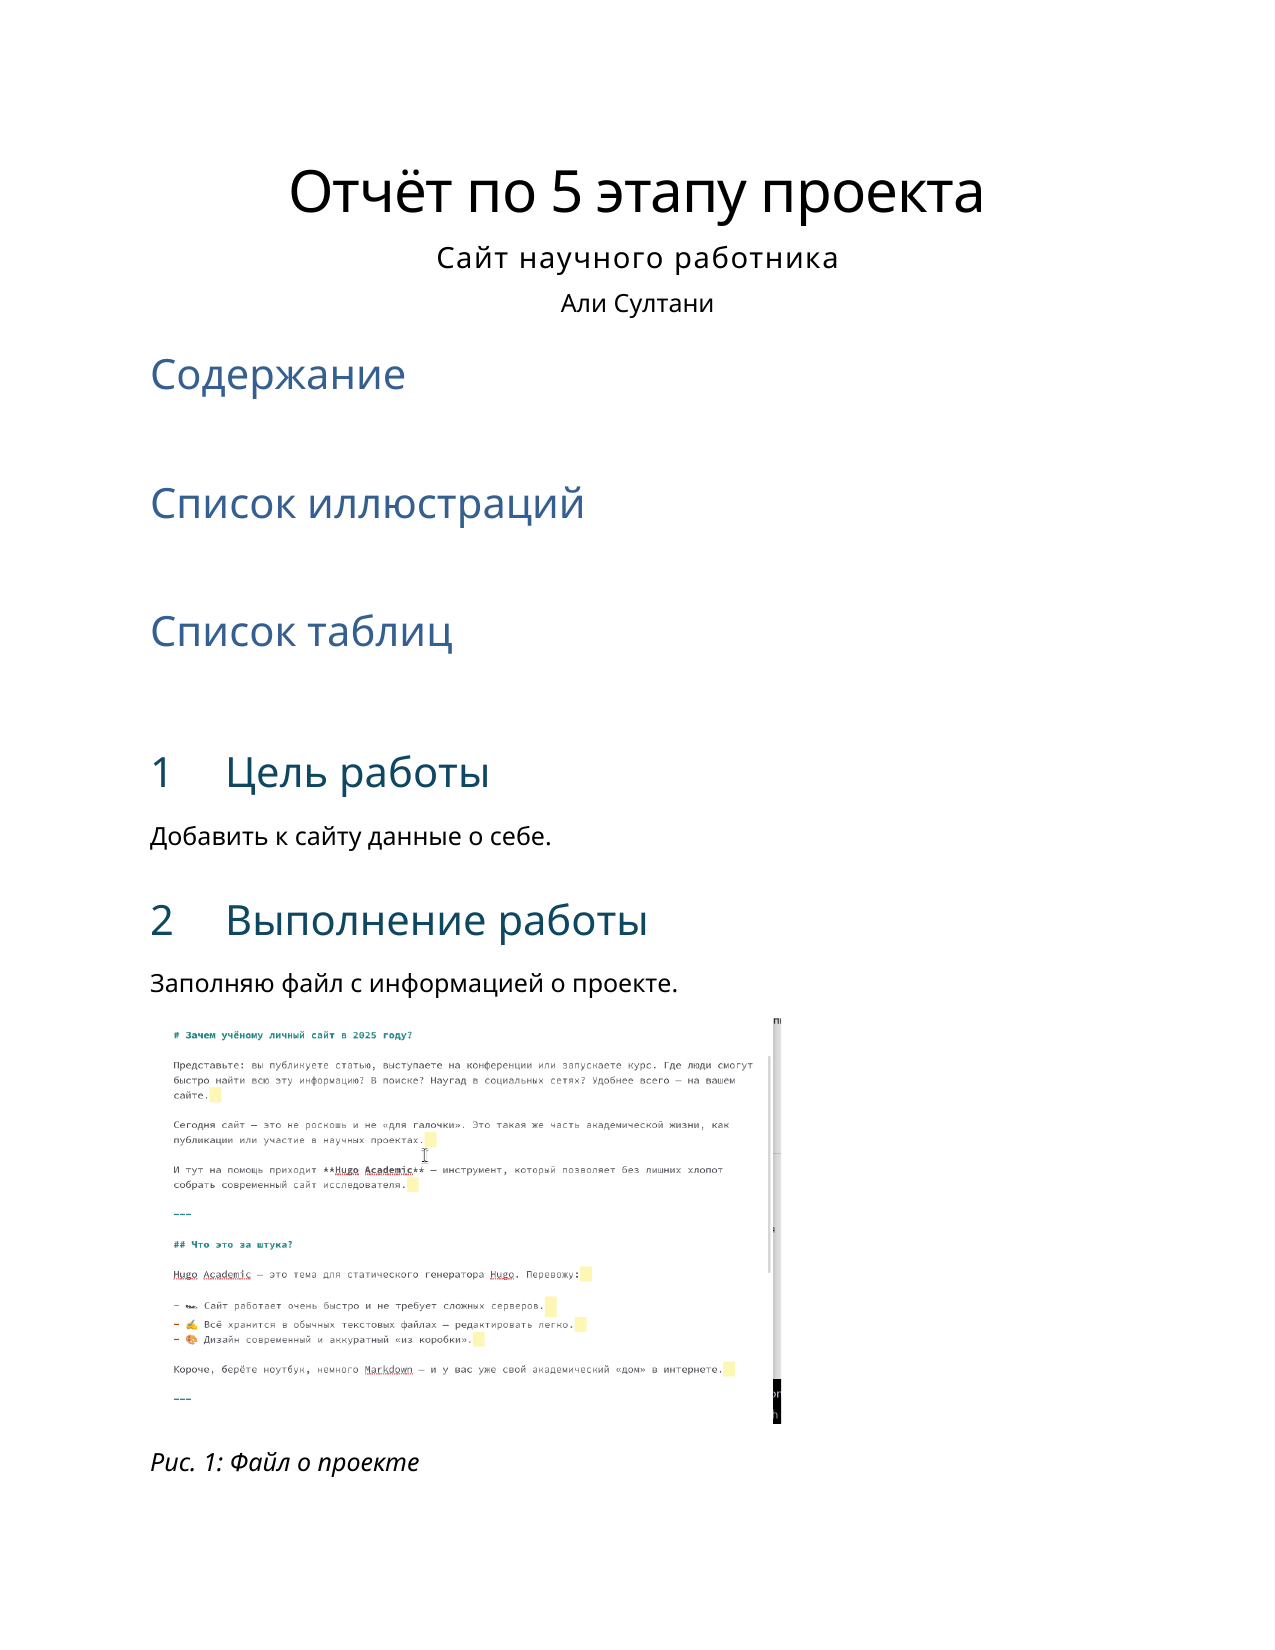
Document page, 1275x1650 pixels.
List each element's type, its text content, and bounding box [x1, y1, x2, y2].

subtitle Сайт научного работника [150, 238, 1125, 277]
text Заполняю файл с информацией о проекте. [150, 966, 1125, 1000]
text Рис. 1: Файл о проекте [150, 1444, 1125, 1478]
text Али Султани [150, 286, 1125, 320]
subtitle 2 Выполнение работы [150, 890, 1125, 947]
picture [168, 1018, 782, 1424]
text Добавить к сайту данные о себе. [150, 819, 1125, 853]
subtitle 1 Цель работы [150, 743, 1125, 800]
title Отчёт по 5 этапу проекта [150, 150, 1125, 229]
